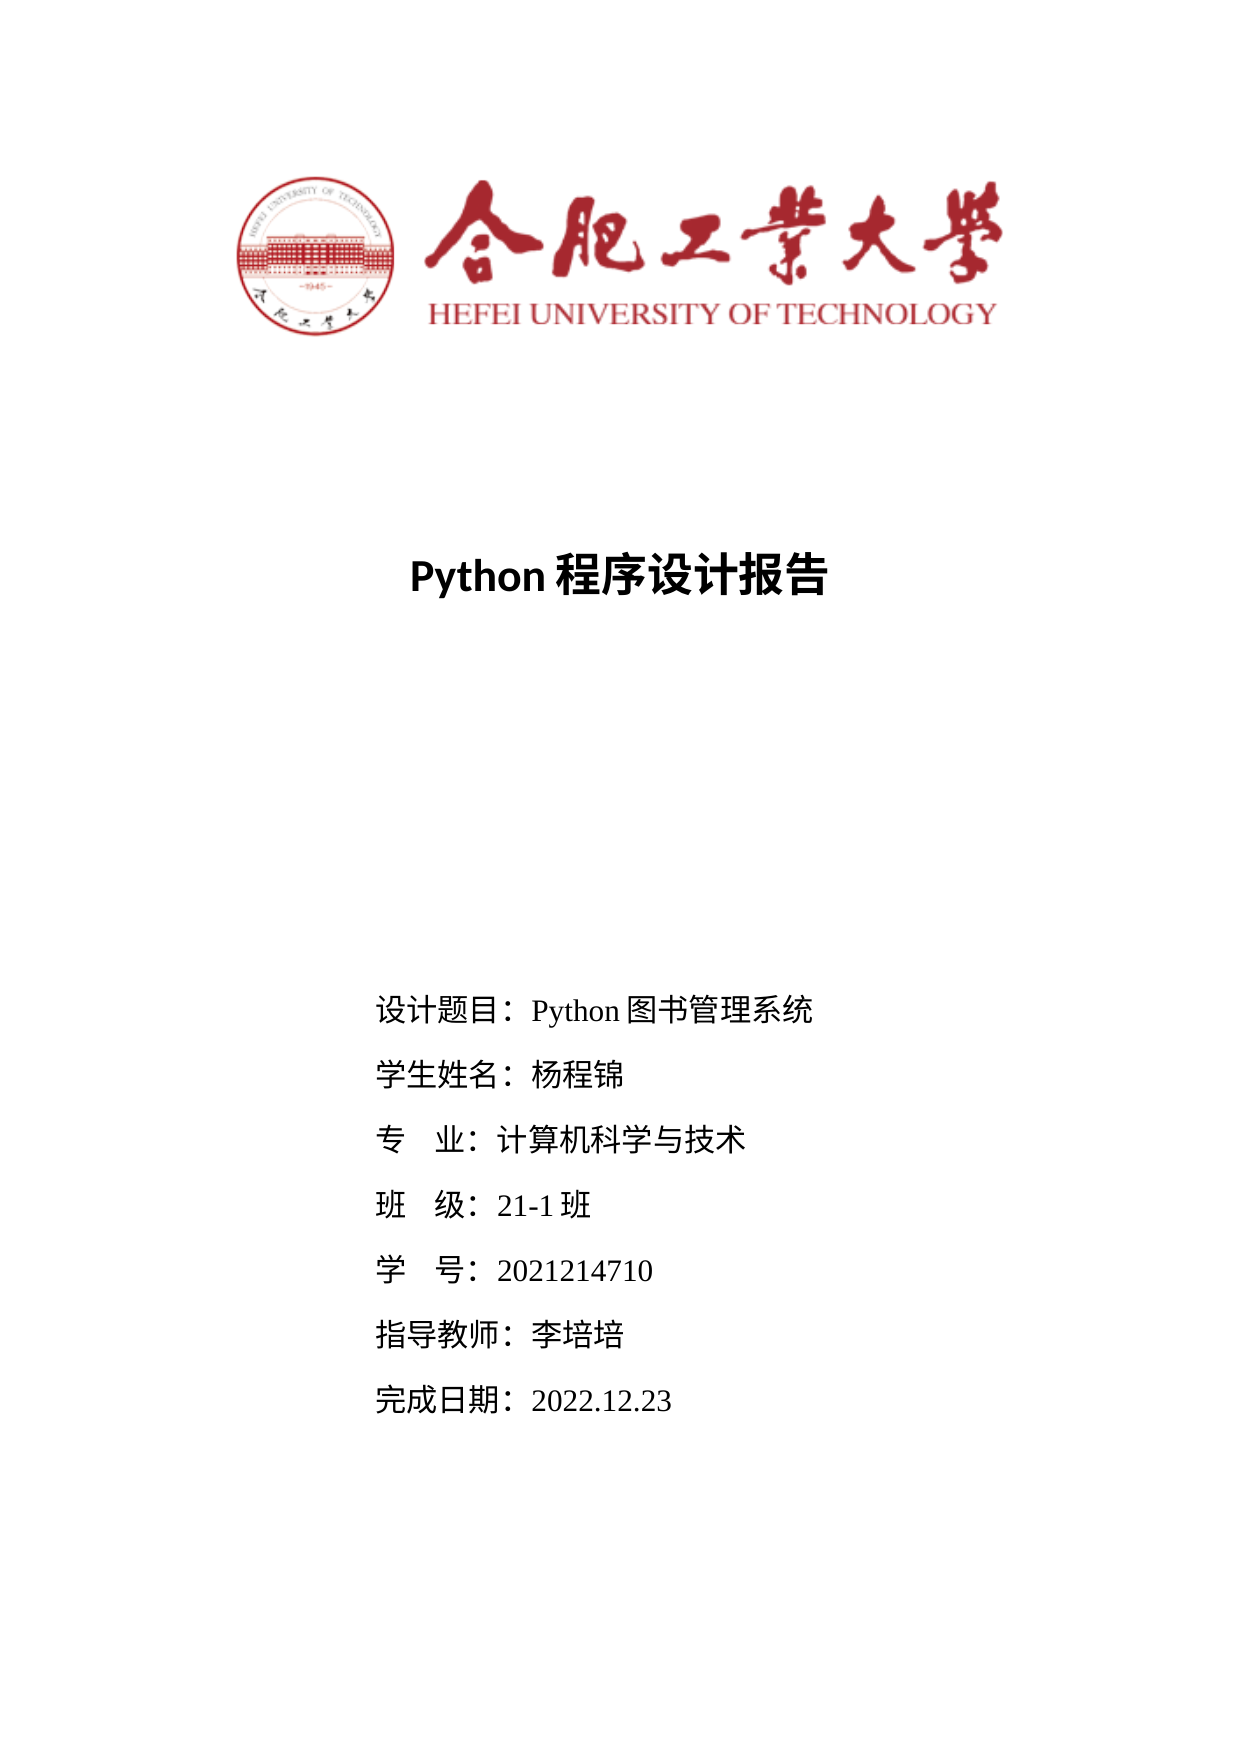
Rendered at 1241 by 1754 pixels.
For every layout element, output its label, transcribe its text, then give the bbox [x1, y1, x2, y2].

text 学 号：2021214710 [187, 1235, 1053, 1300]
text 指导教师：李培培 [187, 1300, 1053, 1365]
text 学生姓名：杨程锦 [187, 1040, 1053, 1105]
picture [235, 162, 1005, 353]
subtitle Python程序设计报告 [187, 522, 1053, 620]
text 班 级：21-1班 [187, 1170, 1053, 1235]
text 专 业：计算机科学与技术 [187, 1105, 1053, 1170]
text 完成日期：2022.12.23 [187, 1365, 1053, 1430]
text 设计题目：Python图书管理系统 [187, 975, 1053, 1040]
